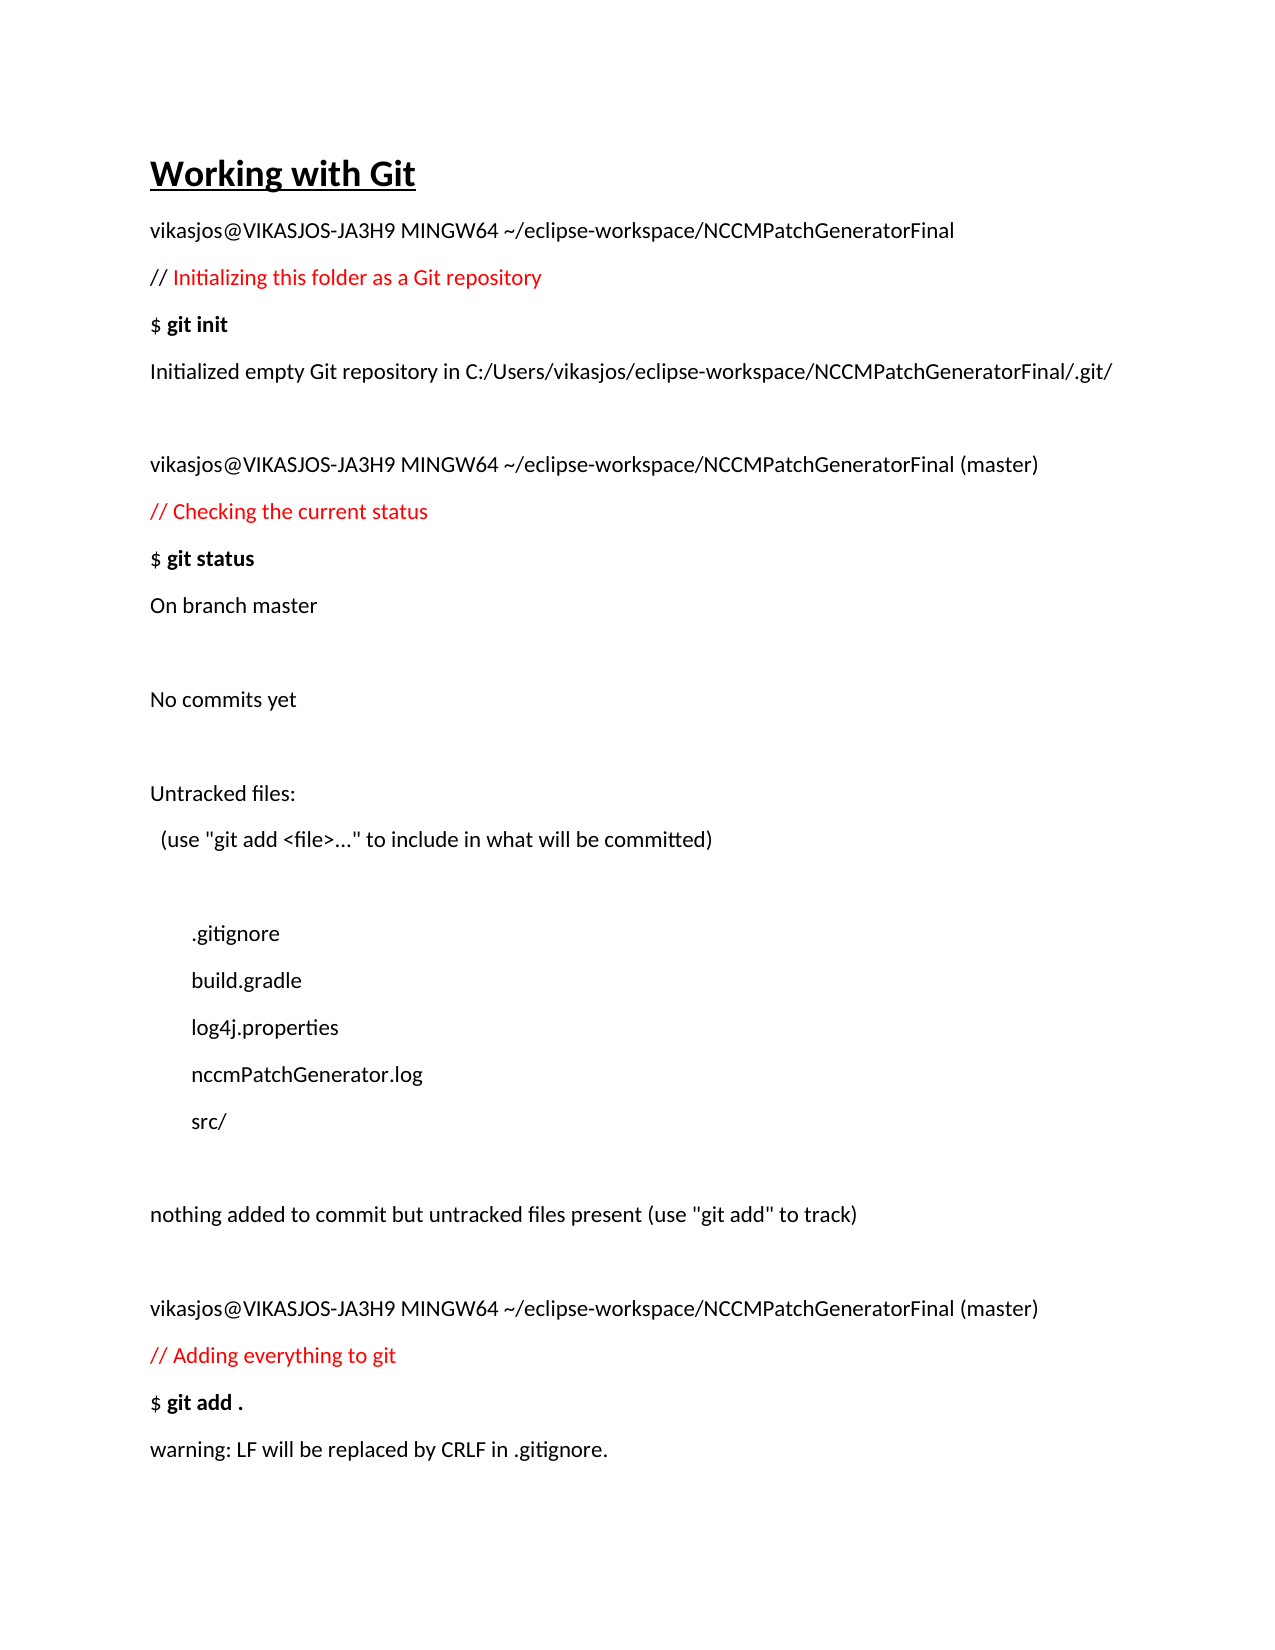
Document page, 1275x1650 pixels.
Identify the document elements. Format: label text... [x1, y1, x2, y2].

text // Initializing this folder as a Git repository [150, 263, 1125, 291]
text $ git init [150, 310, 1125, 338]
text // Adding everything to git [150, 1341, 1125, 1369]
text vikasjos@VIKASJOS-JA3H9 MINGW64 ~/eclipse-workspace/NCCMPatchGeneratorFinal (master) [150, 1294, 1125, 1322]
text $ git add . [150, 1388, 1125, 1416]
text nccmPatchGenerator.log [150, 1060, 1125, 1088]
text .gitignore [150, 919, 1125, 947]
text log4j.properties [150, 1013, 1125, 1041]
text // Checking the current status [150, 497, 1125, 525]
text Untracked files: [150, 779, 1125, 807]
text build.gradle [150, 966, 1125, 994]
text warning: LF will be replaced by CRLF in .gitignore. [150, 1435, 1125, 1463]
text vikasjos@VIKASJOS-JA3H9 MINGW64 ~/eclipse-workspace/NCCMPatchGeneratorFinal (master) [150, 451, 1125, 478]
text Working with Git [150, 150, 1125, 196]
text nothing added to commit but untracked files present (use "git add" to track) [150, 1201, 1125, 1228]
text Initialized empty Git repository in C:/Users/vikasjos/eclipse-workspace/NCCMPatchGeneratorFinal/.git/ [150, 357, 1125, 385]
text src/ [150, 1107, 1125, 1135]
text vikasjos@VIKASJOS-JA3H9 MINGW64 ~/eclipse-workspace/NCCMPatchGeneratorFinal [150, 216, 1125, 244]
text $ git status [150, 544, 1125, 572]
text On branch master [150, 591, 1125, 619]
text (use "git add <file>..." to include in what will be committed) [150, 826, 1125, 853]
text No commits yet [150, 685, 1125, 713]
